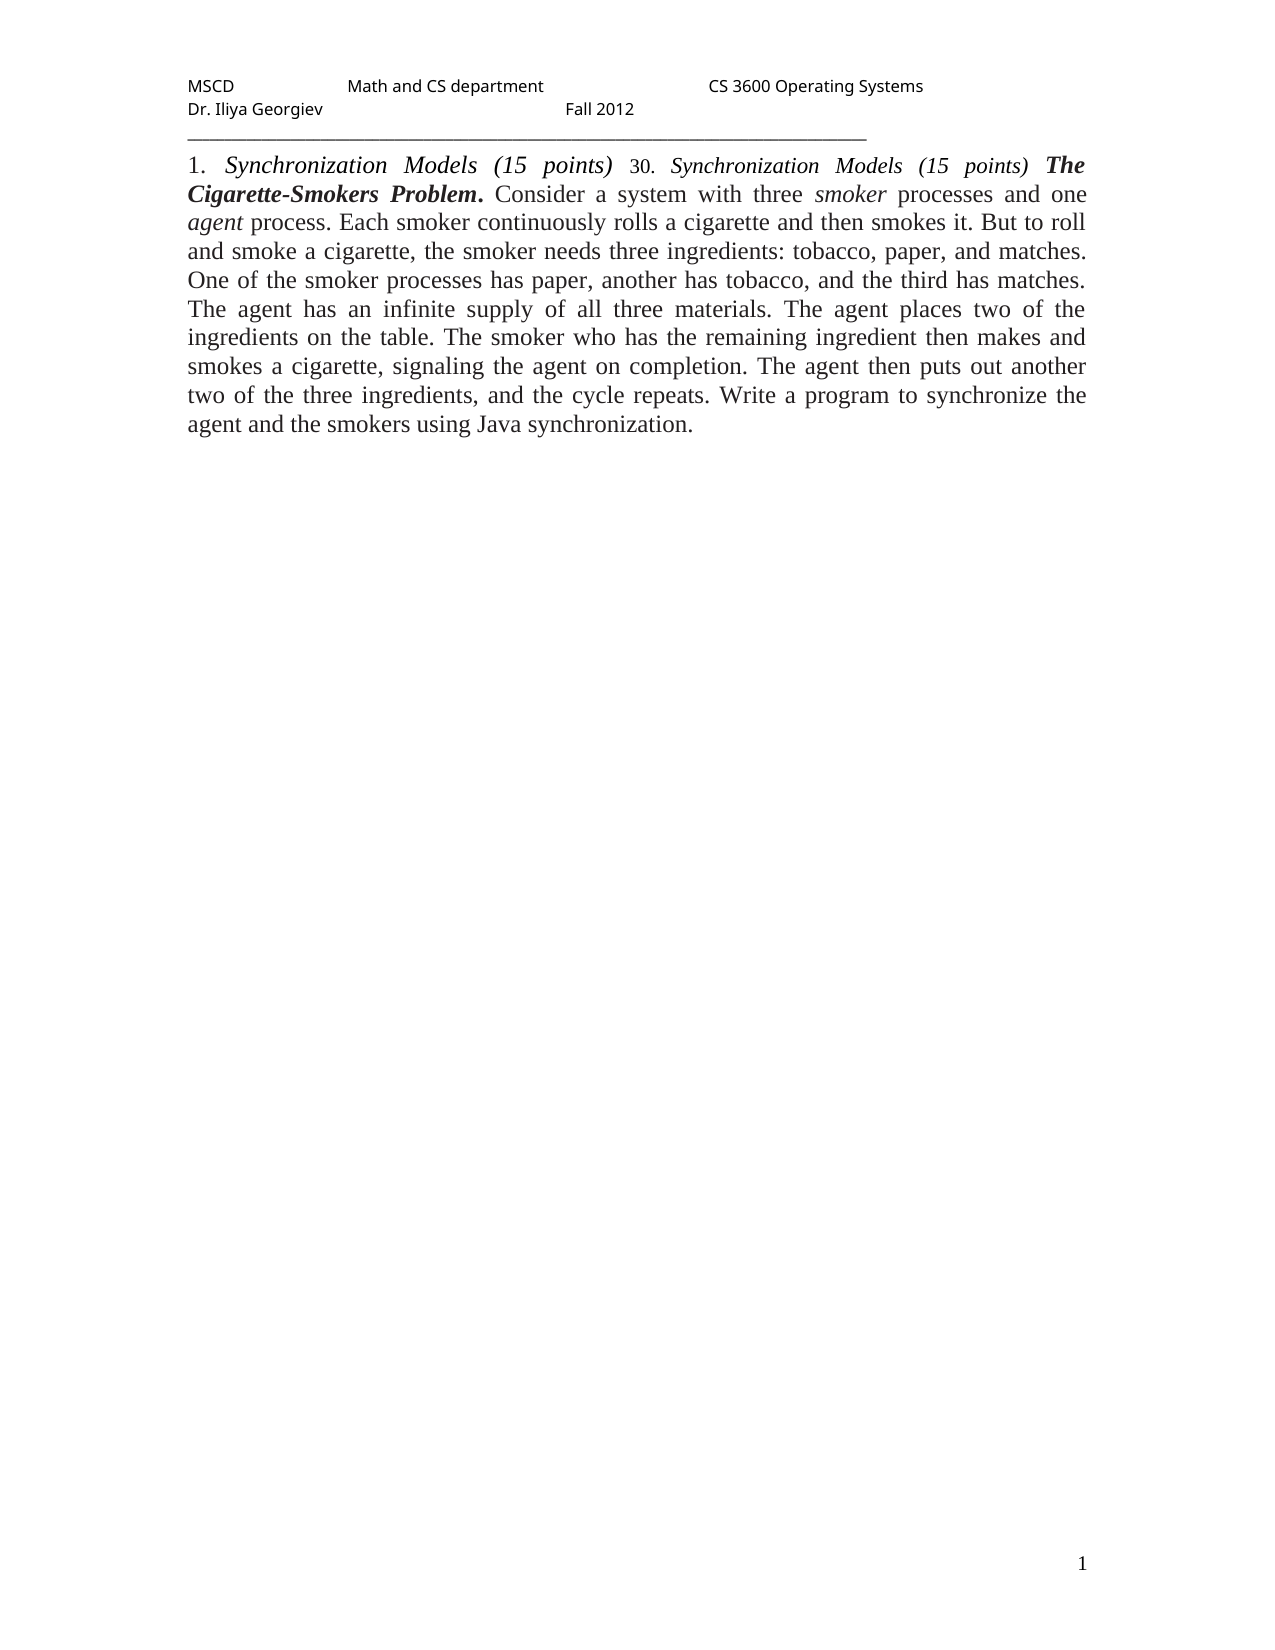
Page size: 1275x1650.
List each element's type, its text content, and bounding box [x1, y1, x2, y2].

list Synchronization Models (15 points) 30. Synchronization Models (15 points) The Cigarette-Smokers Problem. Consider a system with three smoker processes and one agent process. Each smoker continuously rolls a cigarette and then smokes it. But to roll and smoke a cigarette, the smoker needs three ingredients: tobacco, paper, and matches. One of the smoker processes has paper, another has tobacco, and the third has matches. The agent has an infinite supply of all three materials. The agent places two of the ingredients on the table. The smoker who has the remaining ingredient then makes and smokes a cigarette, signaling the agent on completion. The agent then puts out another two of the three ingredients, and the cycle repeats. Write a program to synchronize the agent and the smokers using Java synchronization. [187, 150, 1087, 437]
